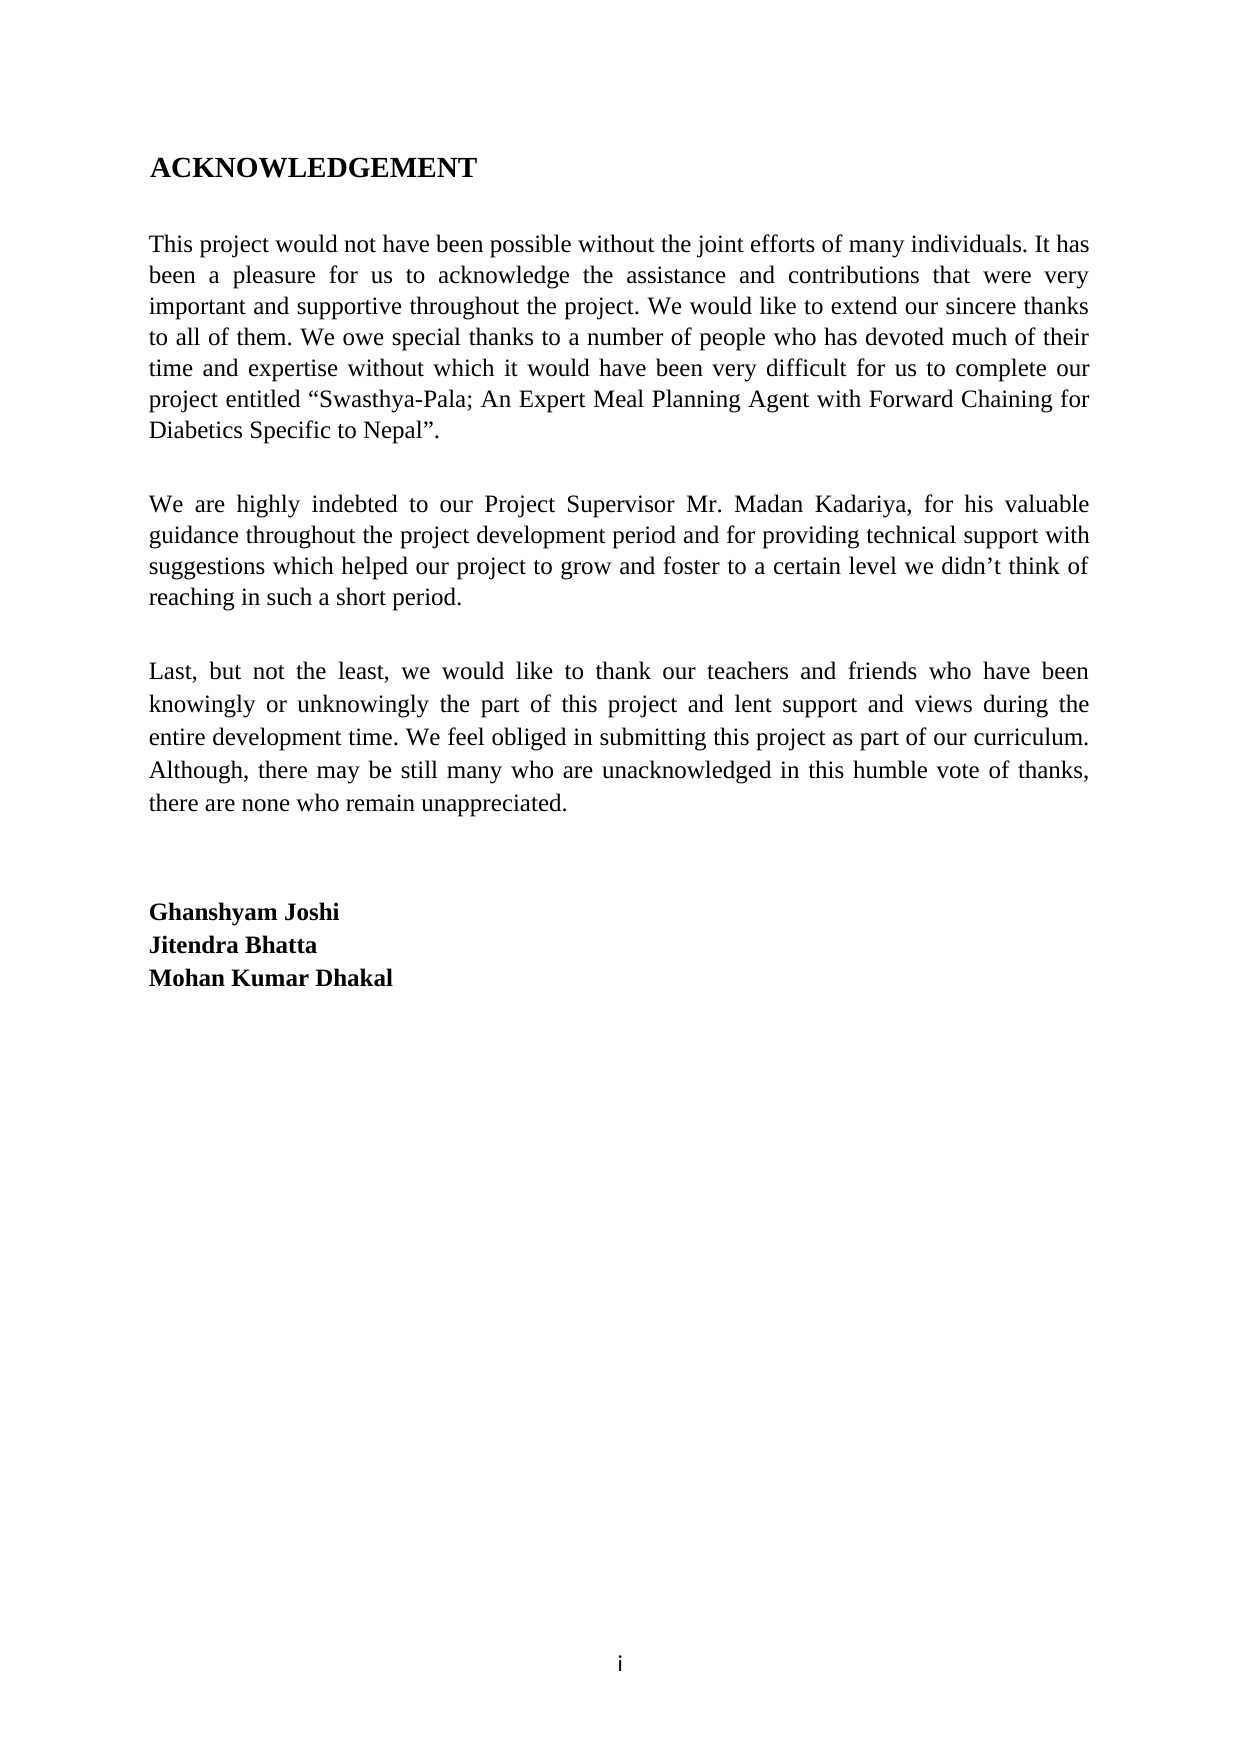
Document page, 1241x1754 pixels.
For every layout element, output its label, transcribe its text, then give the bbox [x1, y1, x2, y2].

text Last, but not the least, we would like to thank our teachers and friends who have been knowingly or unknowingly the part of this project and lent support and views during the entire development time. We feel obliged in submitting this project as part of our curriculum. Although, there may be still many who are unacknowledged in this humble vote of thanks, there are none who remain unappreciated. [148, 656, 1091, 817]
text This project would not have been possible without the joint efforts of many individuals. It has been a pleasure for us to acknowledge the assistance and contributions that were very important and supportive throughout the project. We would like to extend our sincere thanks to all of them. We owe special thanks to a number of people who has devoted much of their time and expertise without which it would have been very difficult for us to complete our project entitled “Swasthya-Pala; An Expert Meal Planning Agent with Forward Chaining for Diabetics Specific to Nepal”. [148, 229, 1091, 444]
text Mohan Kumar Dhakal [148, 963, 1091, 991]
text We are highly indebted to our Project Supervisor Mr. Madan Kadariya, for his valuable guidance throughout the project development period and for providing technical support with suggestions which helped our project to grow and foster to a certain level we didn’t think of reaching in such a short period. [148, 489, 1091, 611]
text ACKNOWLEDGEMENT [150, 150, 1091, 184]
text Jitendra Bhatta [148, 930, 1091, 958]
text Ghanshyam Joshi [148, 897, 1091, 925]
